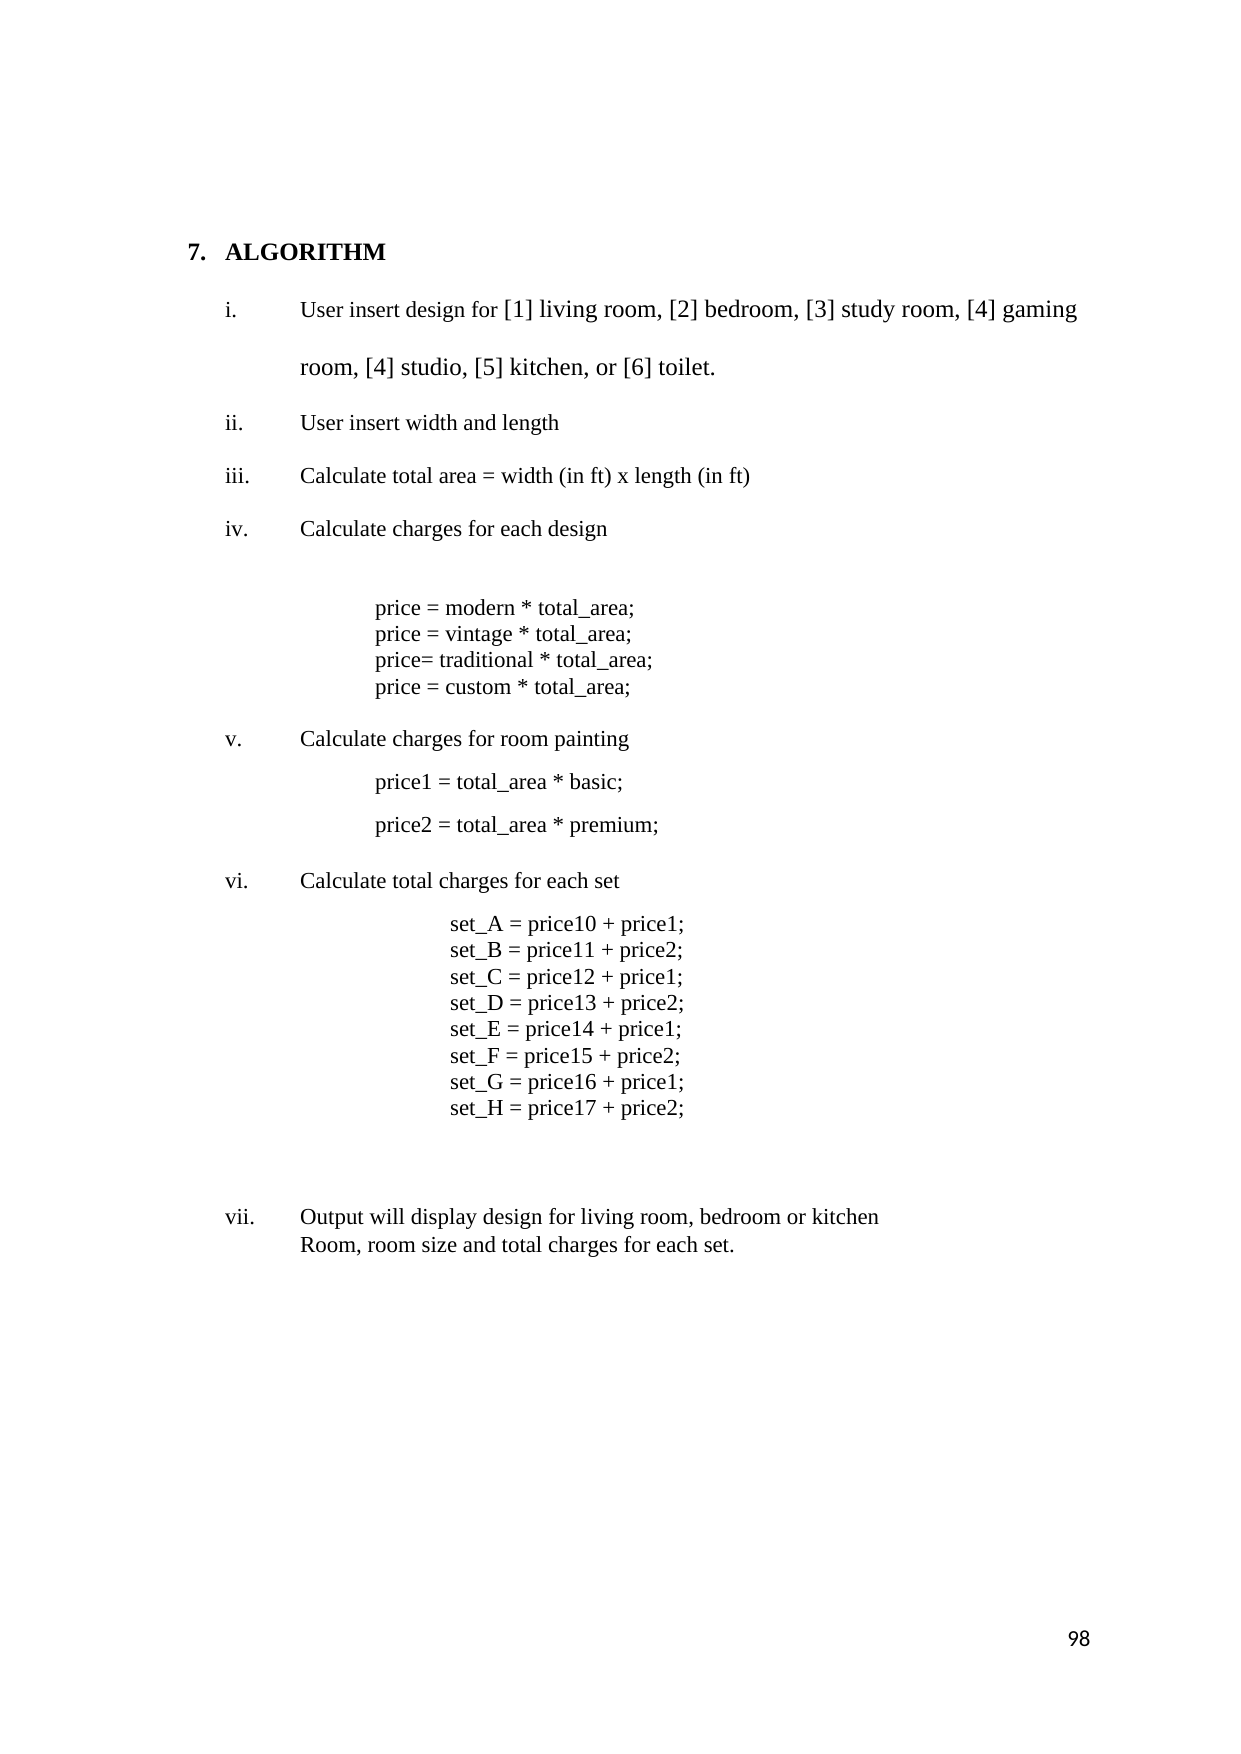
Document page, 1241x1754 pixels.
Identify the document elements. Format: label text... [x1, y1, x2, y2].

text set_F = price15 + price2; [375, 1042, 1090, 1068]
text set_C = price12 + price1; [375, 963, 1090, 989]
list Calculate total charges for each set [225, 867, 1090, 893]
text set_D = price13 + price2; [375, 989, 1090, 1015]
text set_E = price14 + price1; [375, 1015, 1090, 1042]
text price2 = total_area * premium; [300, 811, 1090, 838]
list Room, room size and total charges for each set. [300, 1231, 1090, 1257]
text set_H = price17 + price2; [375, 1094, 1090, 1121]
list price = modern * total_area; [375, 594, 1090, 620]
text set_G = price16 + price1; [375, 1068, 1090, 1094]
text set_B = price11 + price2; [375, 936, 1090, 963]
list Calculate charges for room painting [225, 725, 1090, 752]
list price= traditional * total_area; [375, 646, 1090, 673]
list Calculate charges for each design [225, 514, 1090, 541]
list Output will display design for living room, bedroom or kitchen [225, 1203, 1090, 1229]
list ALGORITHM [187, 237, 1090, 265]
list price = vintage * total_area; [375, 620, 1090, 646]
list Calculate total area = width (in ft) x length (in ft) [225, 462, 1090, 488]
list User insert width and length [225, 409, 1090, 436]
list User insert design for [1] living room, [2] bedroom, [3] study room, [4] gaming room, [4] studio, [5] kitchen, or [6] toilet. [225, 294, 1090, 380]
list price = custom * total_area; [375, 673, 1090, 699]
text price1 = total_area * basic; [300, 768, 1090, 795]
text set_A = price10 + price1; [375, 910, 1090, 936]
